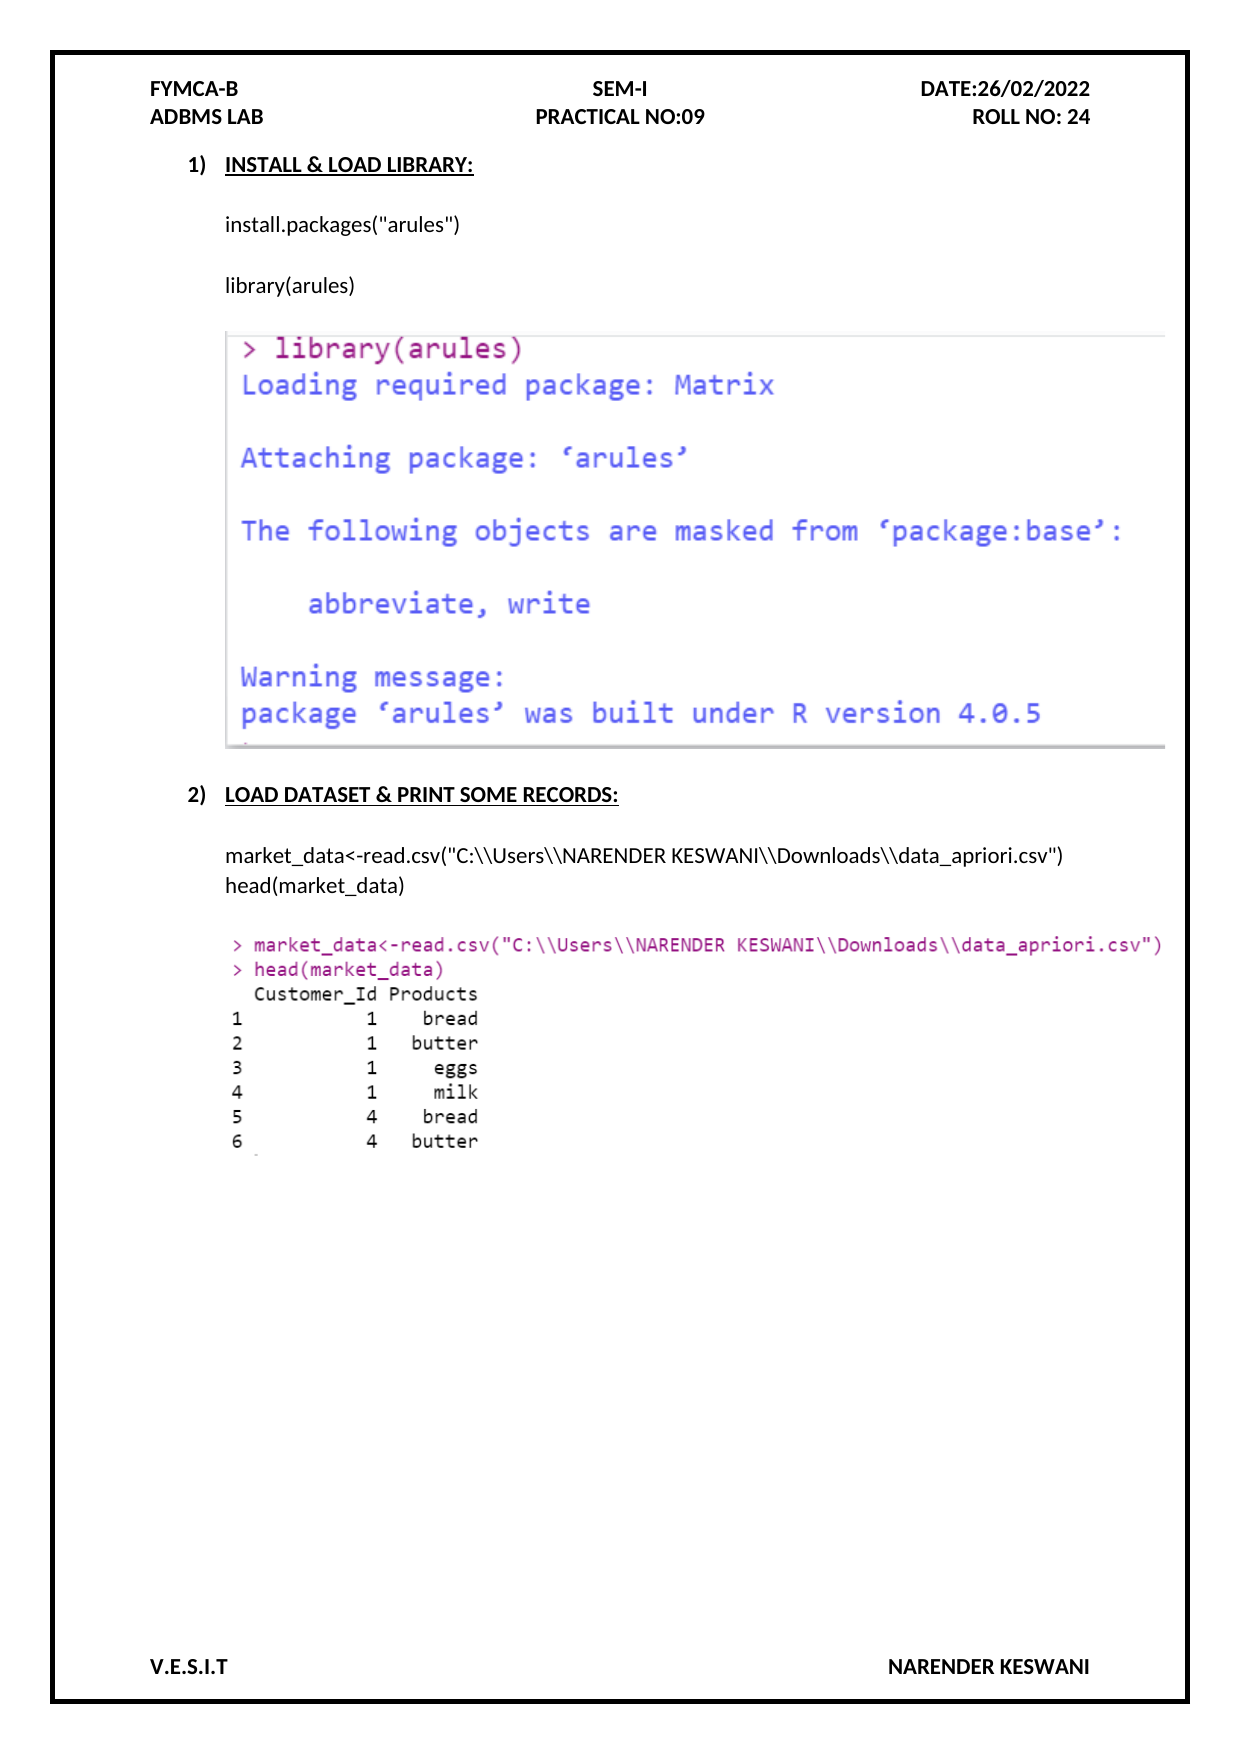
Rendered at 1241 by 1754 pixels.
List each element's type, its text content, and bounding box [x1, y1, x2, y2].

picture [225, 931, 1166, 1156]
picture [225, 331, 1166, 749]
list INSTALL & LOAD LIBRARY: [187, 150, 1090, 178]
list head(market_data) [225, 871, 1090, 899]
list market_data<-read.csv("C:\\Users\\NARENDER KESWANI\\Downloads\\data_apriori.csv") [225, 841, 1090, 869]
list LOAD DATASET & PRINT SOME RECORDS: [187, 781, 1090, 809]
list install.packages("arules") [225, 210, 1090, 238]
list library(arules) [225, 271, 1090, 299]
